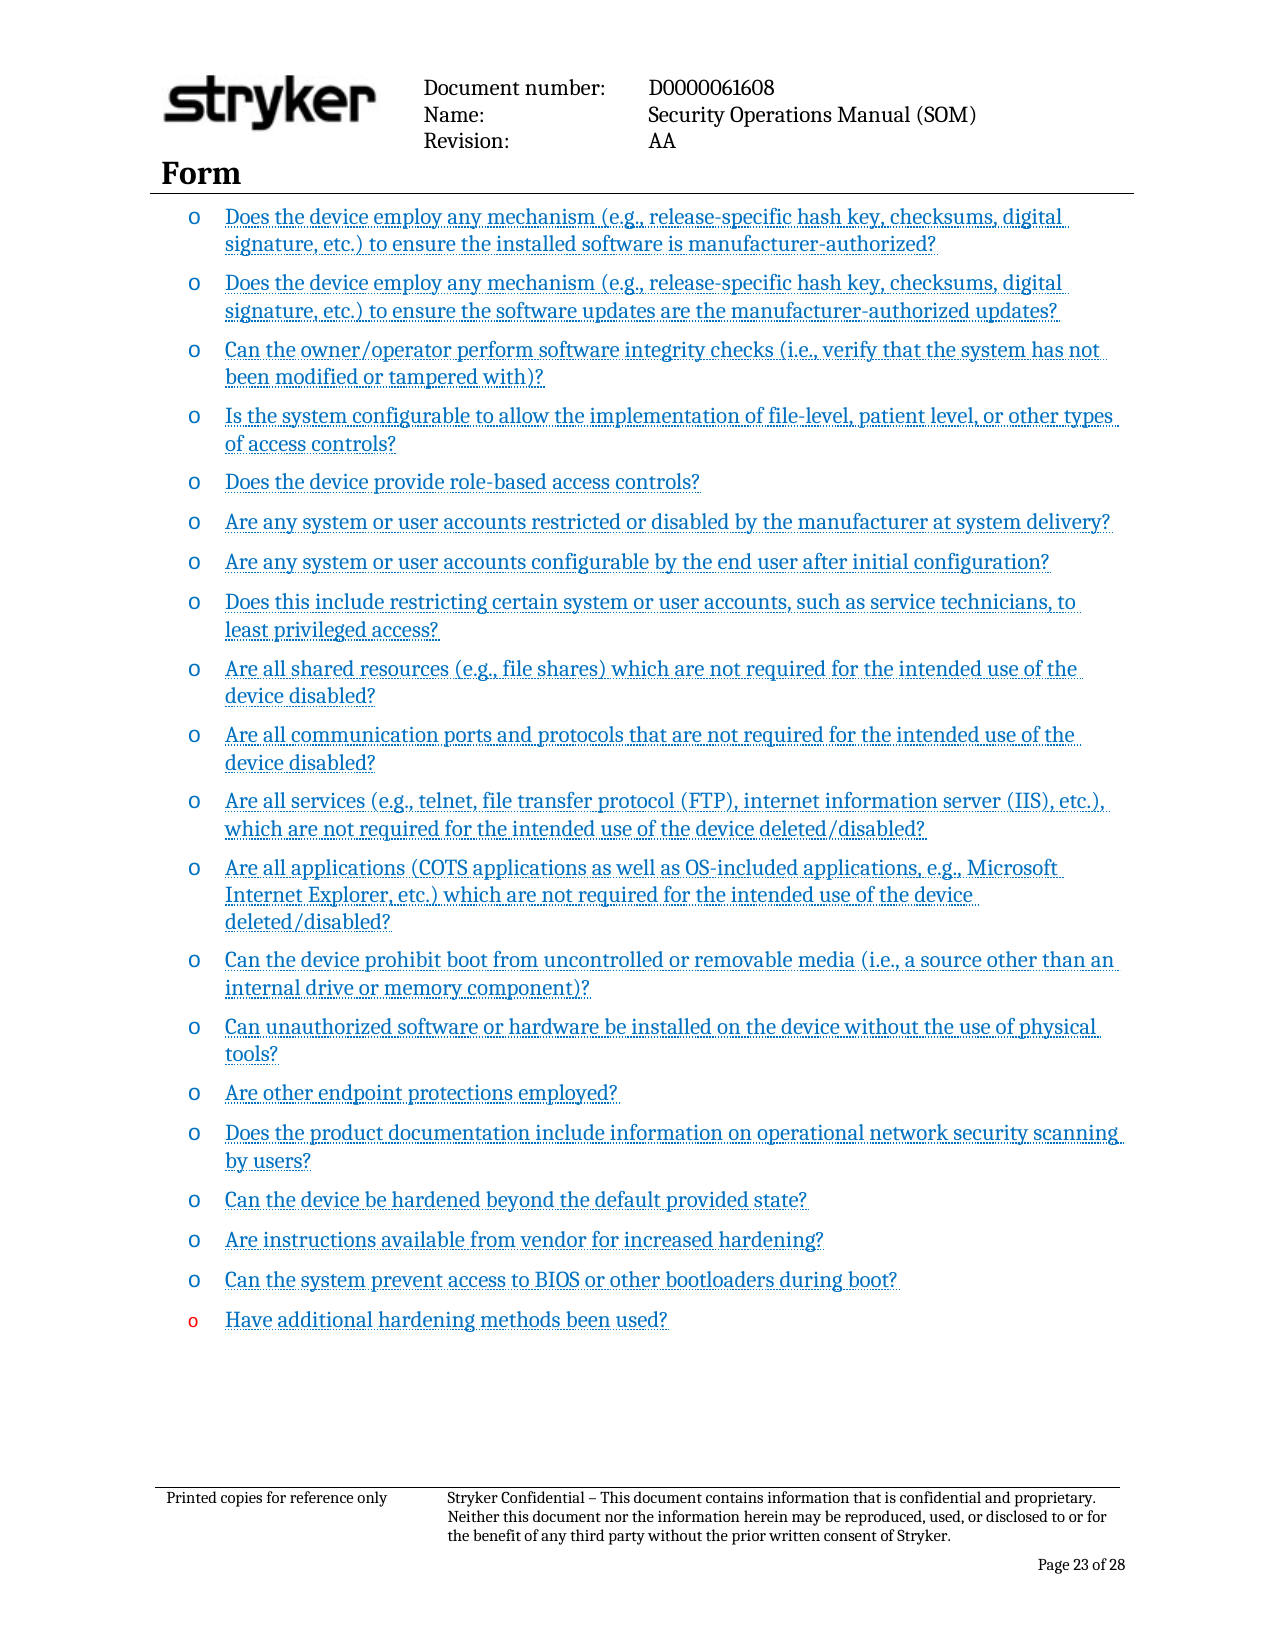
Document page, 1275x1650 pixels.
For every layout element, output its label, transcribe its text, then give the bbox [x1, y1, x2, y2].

list Are any system or user accounts restricted or disabled by the manufacturer at system delivery? [187, 509, 1125, 537]
list Can the device be hardened beyond the default provided state? [187, 1186, 1125, 1214]
list Does the device provide role-based access controls? [187, 469, 1125, 497]
list Can unauthorized software or hardware be installed on the device without the use of physical tools? [187, 1014, 1125, 1067]
list Are other endpoint protections employed? [187, 1080, 1125, 1107]
list Is the system configurable to allow the implementation of file-level, patient level, or other types of access controls? [187, 403, 1125, 457]
list Does the device employ any mechanism (e.g., release-specific hash key, checksums, digital signature, etc.) to ensure the installed software is manufacturer-authorized? [187, 204, 1125, 258]
list Are any system or user accounts configurable by the end user after initial configuration? [187, 549, 1125, 577]
list Can the system prevent access to BIOS or other bootloaders during boot? [187, 1266, 1125, 1294]
list Are all shared resources (e.g., file shares) which are not required for the intended use of the device disabled? [187, 656, 1125, 709]
list Does the product documentation include information on operational network security scanning by users? [187, 1120, 1125, 1174]
list Are all communication ports and protocols that are not required for the intended use of the device disabled? [187, 722, 1125, 776]
picture [161, 75, 381, 135]
list Have additional hardening methods been used? [187, 1306, 1125, 1333]
list Are instructions available from vendor for increased hardening? [187, 1226, 1125, 1254]
list Does the device employ any mechanism (e.g., release-specific hash key, checksums, digital signature, etc.) to ensure the software updates are the manufacturer-authorized updates? [187, 270, 1125, 324]
list Are all services (e.g., telnet, file transfer protocol (FTP), internet information server (IIS), etc.), which are not required for the intended use of the device deleted/disabled? [187, 788, 1125, 842]
list Can the device prohibit boot from uncontrolled or removable media (i.e., a source other than an internal drive or memory component)? [187, 947, 1125, 1001]
list Are all applications (COTS applications as well as OS-included applications, e.g., Microsoft Internet Explorer, etc.) which are not required for the intended use of the device deleted/disabled? [187, 854, 1125, 935]
list Can the owner/operator perform software integrity checks (i.e., verify that the system has not been modified or tampered with)? [187, 336, 1125, 390]
list Does this include restricting certain system or user accounts, such as service technicians, to least privileged access? [187, 589, 1125, 643]
